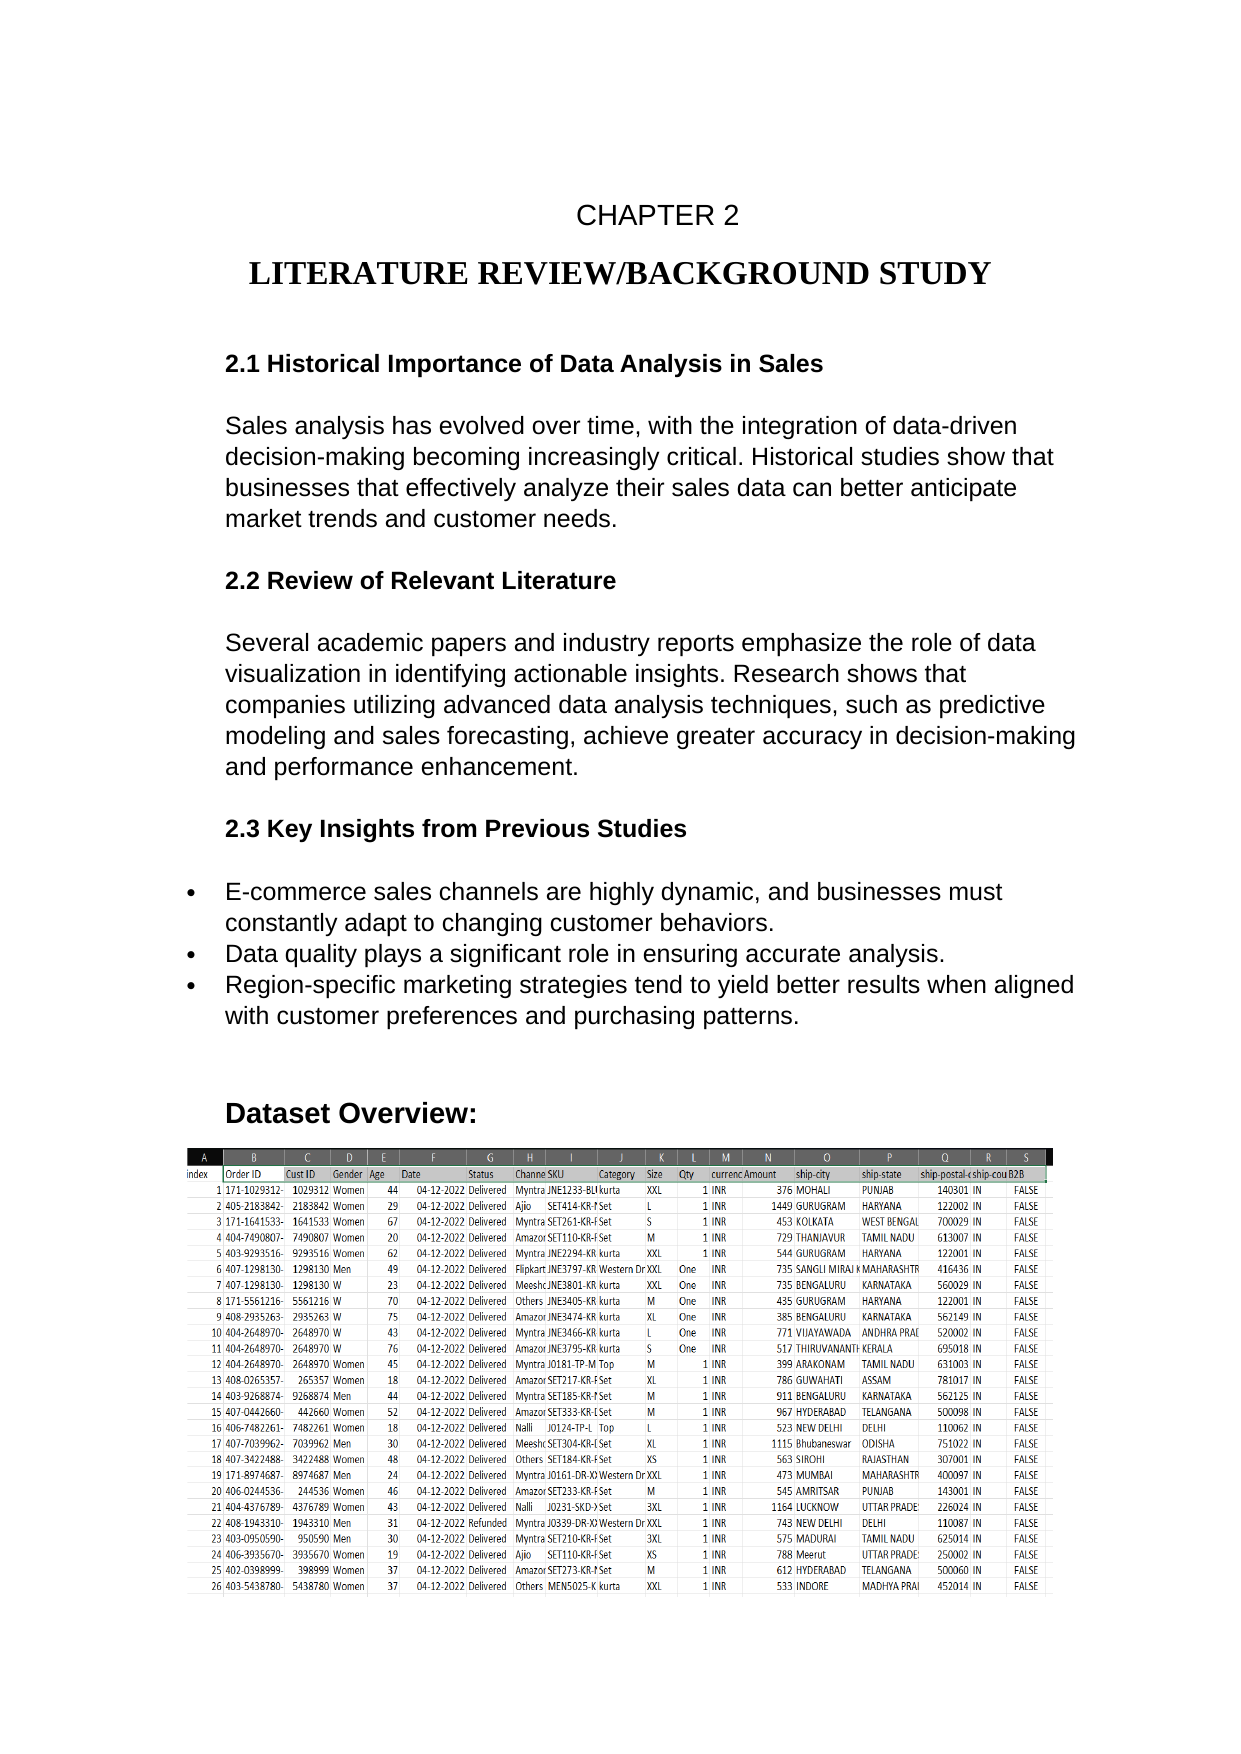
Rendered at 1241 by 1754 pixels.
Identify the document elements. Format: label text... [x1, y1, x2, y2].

picture [187, 1148, 1053, 1597]
list Several academic papers and industry reports emphasize the role of data visualization in identifying actionable insights. Research shows that companies utilizing advanced data analysis techniques, such as predictive modeling and sales forecasting, achieve greater accuracy in decision-making and performance enhancement. [225, 628, 1090, 781]
list 2.1 Historical Importance of Data Analysis in Sales [225, 349, 1090, 378]
list Data quality plays a significant role in ensuring accurate analysis. [187, 939, 1090, 967]
subtitle LITERATURE REVIEW/BACKGROUND STUDY [150, 253, 1090, 291]
list CHAPTER 2 [225, 198, 1090, 231]
list Dataset Overview: [225, 1096, 1090, 1130]
list Sales analysis has evolved over time, with the integration of data-driven decision-making becoming increasingly critical. Historical studies show that businesses that effectively analyze their sales data can better anticipate market trends and customer needs. [225, 411, 1090, 533]
list E-commerce sales channels are highly dynamic, and businesses must constantly adapt to changing customer behaviors. [187, 877, 1090, 936]
list 2.2 Review of Relevant Literature [225, 566, 1090, 595]
list Region-specific marketing strategies tend to yield better results when aligned with customer preferences and purchasing patterns. [187, 970, 1090, 1029]
list 2.3 Key Insights from Previous Studies [225, 814, 1090, 843]
